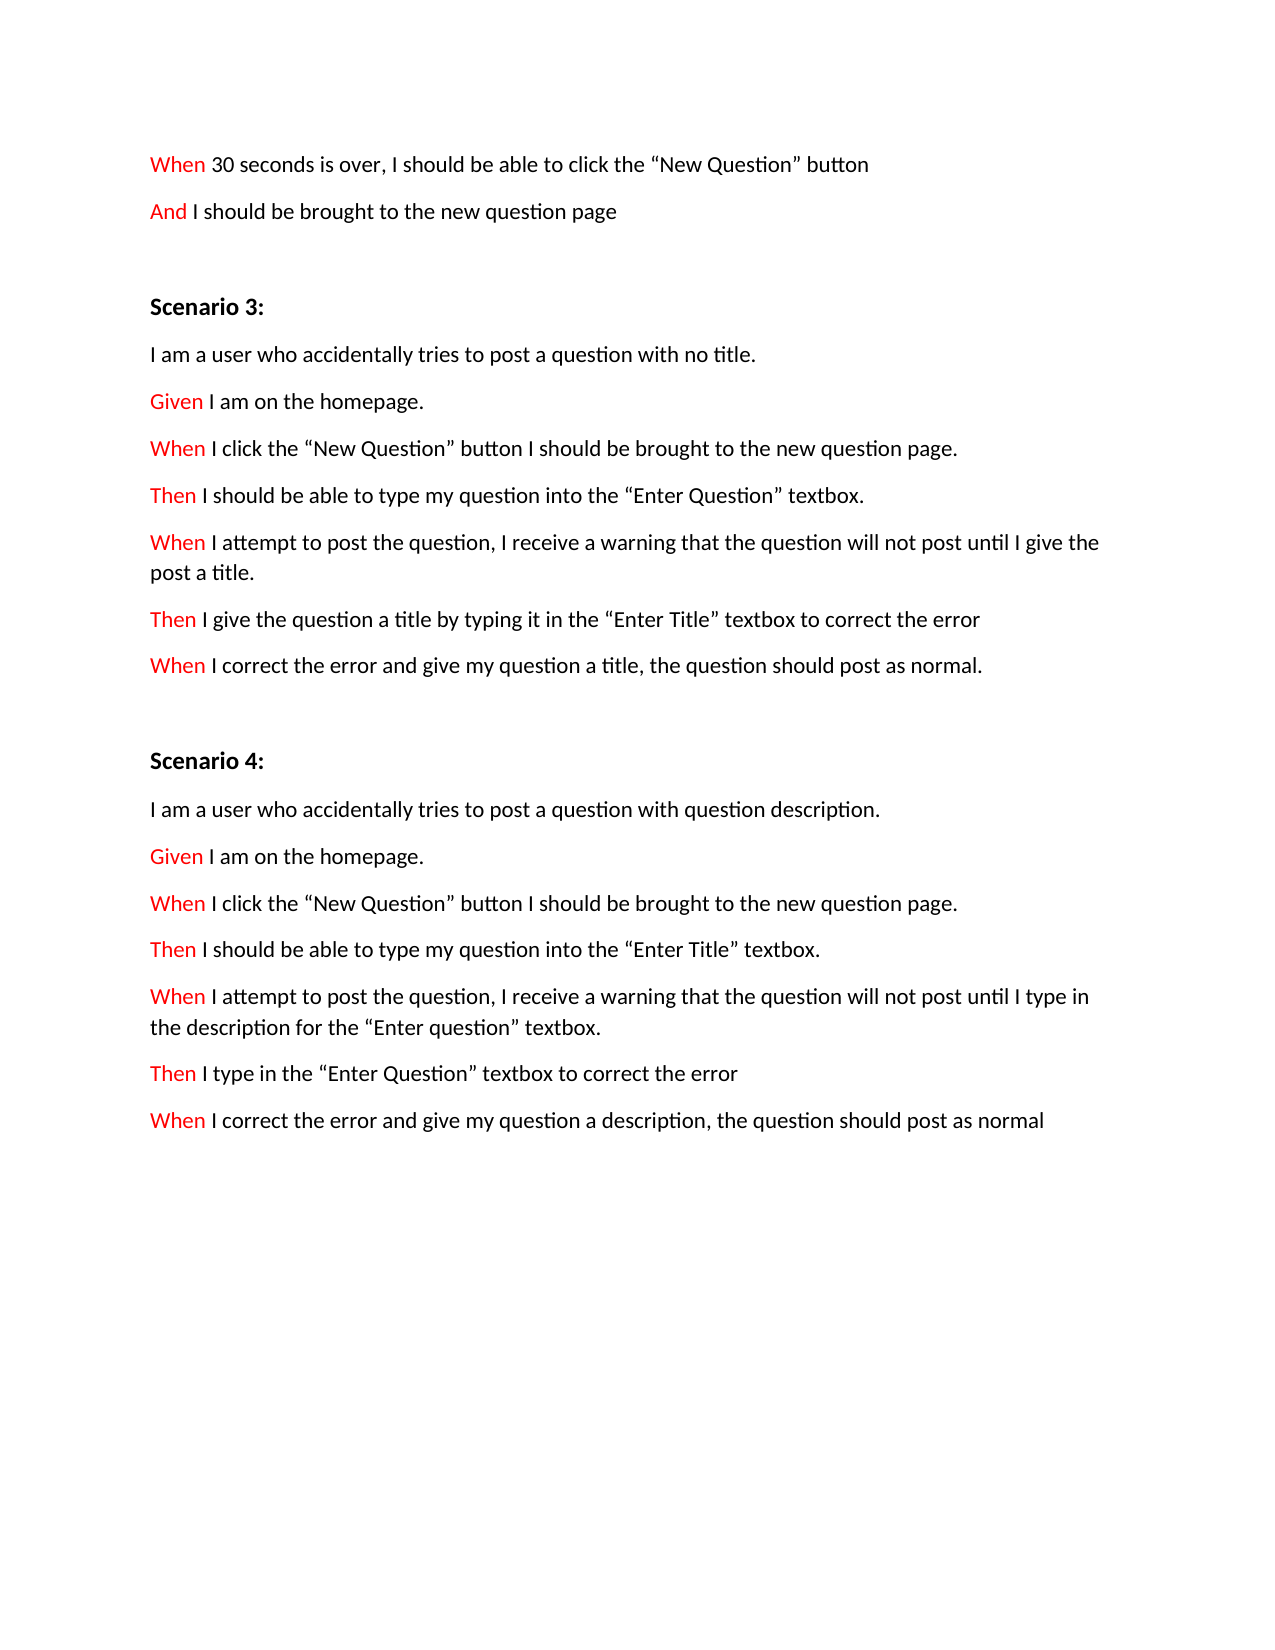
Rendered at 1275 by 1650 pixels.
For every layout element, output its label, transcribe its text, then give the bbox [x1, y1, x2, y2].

text Then I give the question a title by typing it in the “Enter Title” textbox to correct the error [150, 605, 1125, 633]
text When I correct the error and give my question a description, the question should post as normal [150, 1106, 1125, 1134]
text Then I should be able to type my question into the “Enter Question” textbox. [150, 481, 1125, 509]
text Given I am on the homepage. [150, 387, 1125, 415]
text Scenario 4: [150, 745, 1125, 776]
text When I attempt to post the question, I receive a warning that the question will not post until I type in the description for the “Enter question” textbox. [150, 982, 1125, 1041]
text When I attempt to post the question, I receive a warning that the question will not post until I give the post a title. [150, 528, 1125, 586]
text When I click the “New Question” button I should be brought to the new question page. [150, 889, 1125, 917]
text When I correct the error and give my question a title, the question should post as normal. [150, 652, 1125, 680]
text Then I should be able to type my question into the “Enter Title” textbox. [150, 936, 1125, 964]
text Given I am on the homepage. [150, 842, 1125, 870]
text When I click the “New Question” button I should be brought to the new question page. [150, 434, 1125, 462]
text I am a user who accidentally tries to post a question with question description. [150, 795, 1125, 823]
text Then I type in the “Enter Question” textbox to correct the error [150, 1059, 1125, 1088]
text And I should be brought to the new question page [150, 197, 1125, 225]
text Scenario 3: [150, 291, 1125, 321]
text I am a user who accidentally tries to post a question with no title. [150, 340, 1125, 368]
text When 30 seconds is over, I should be able to click the “New Question” button [150, 150, 1125, 178]
